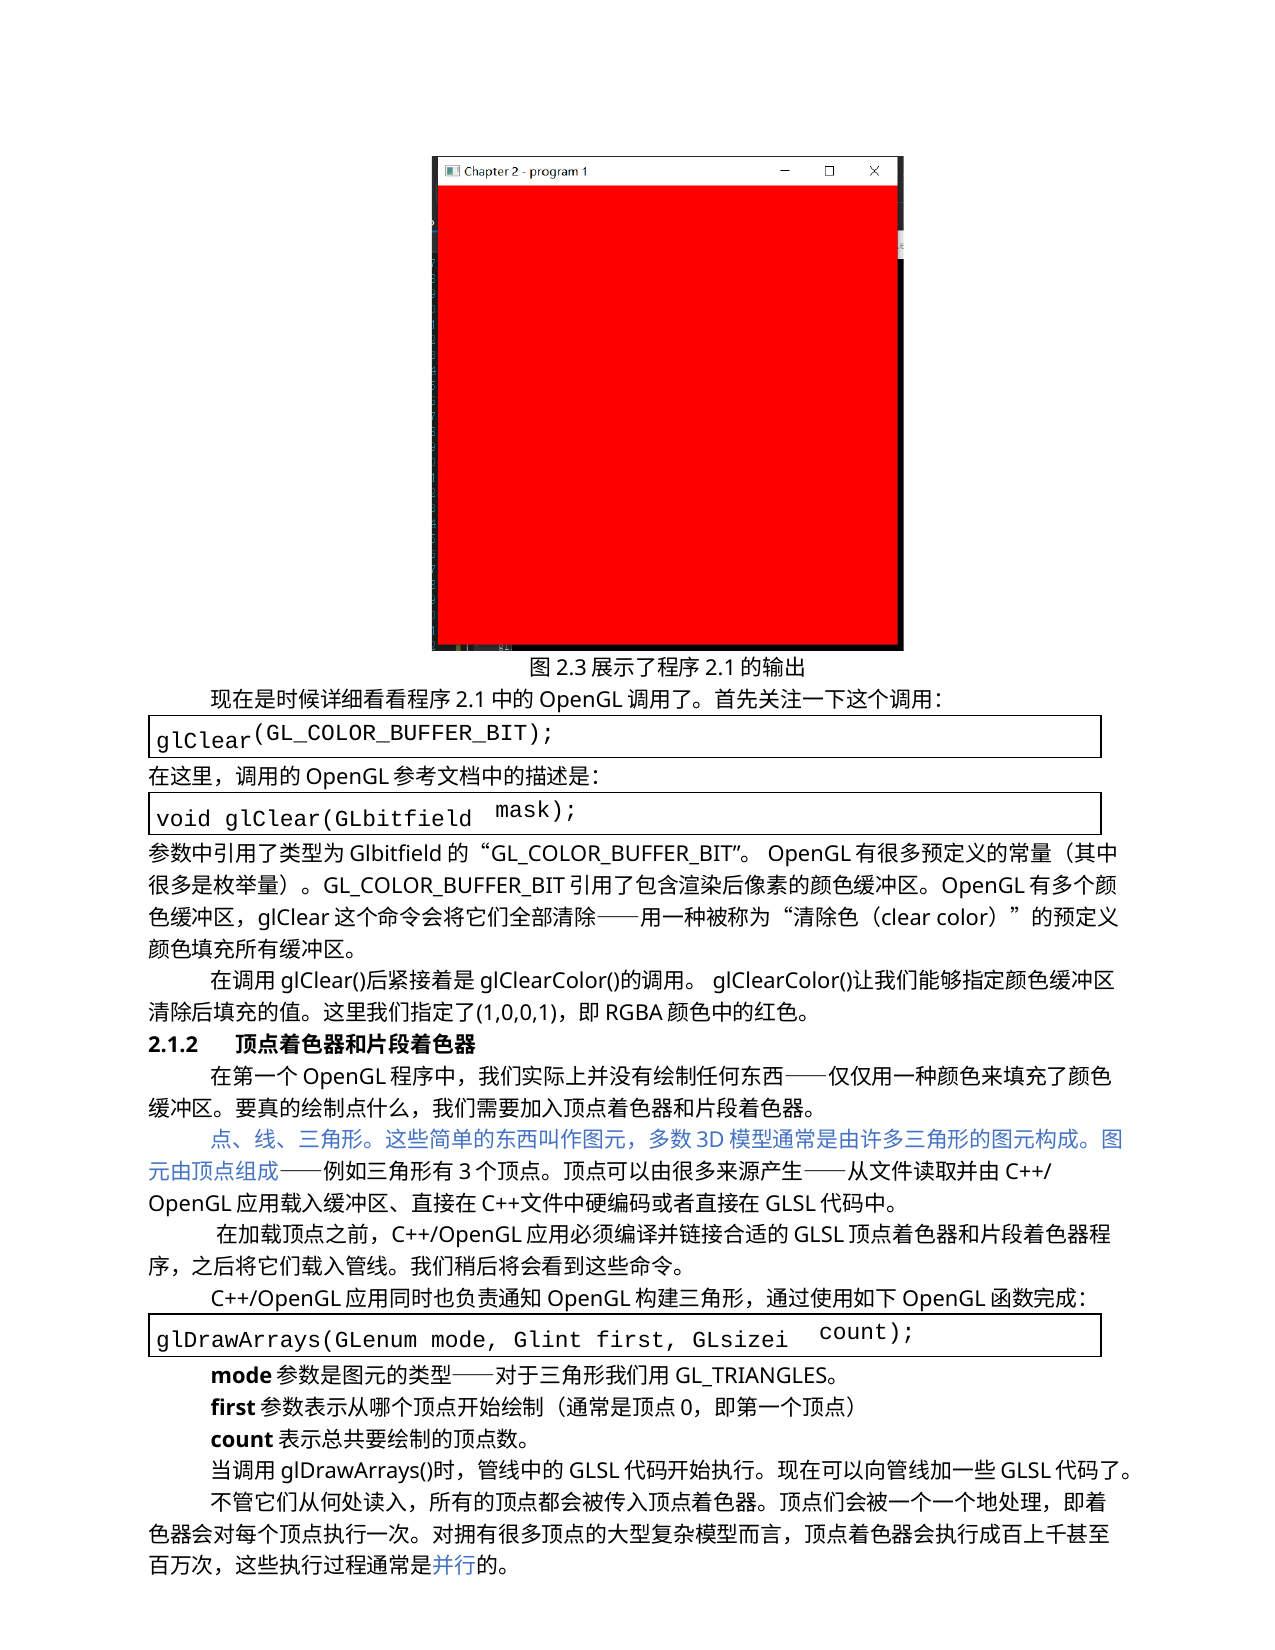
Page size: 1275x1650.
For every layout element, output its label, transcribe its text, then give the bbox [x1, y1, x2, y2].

text 在调用glClear()后紧接着是glClearColor()的调用。 glClearColor()让我们能够指定颜色缓冲区清除后填充的值。这里我们指定了(1,0,0,1)，即RGBA颜色中的红色。 [148, 963, 1125, 1027]
text first参数表示从哪个顶点开始绘制（通常是顶点0，即第一个顶点） [148, 1390, 1125, 1422]
text 现在是时候详细看看程序2.1中的OpenGL调用了。首先关注一下这个调用： [148, 682, 1125, 714]
picture [431, 156, 904, 651]
text 点、线、三角形。这些简单的东西叫作图元，多数3D模型通常是由许多三角形的图元构成。图元由顶点组成——例如三角形有3个顶点。顶点可以由很多来源产生——从文件读取并由C++/ OpenGL应用载入缓冲区、直接在C++文件中硬编码或者直接在GLSL代码中。 [148, 1122, 1125, 1217]
text 图2.3展示了程序2.1的输出 [148, 650, 1125, 682]
text count表示总共要绘制的顶点数。 [148, 1422, 1125, 1453]
text 在加载顶点之前，C++/OpenGL应用必须编译并链接合适的GLSL顶点着色器和片段着色器程序，之后将它们载入管线。我们稍后将会看到这些命令。 [148, 1217, 1125, 1281]
text C++/OpenGL应用同时也负责通知OpenGL构建三角形，通过使用如下OpenGL函数完成： [148, 1281, 1125, 1313]
text 在这里，调用的OpenGL参考文档中的描述是： [148, 759, 1125, 791]
text 在第一个OpenGL程序中，我们实际上并没有绘制任何东西——仅仅用一种颜色来填充了颜色缓冲区。要真的绘制点什么，我们需要加入顶点着色器和片段着色器。 [148, 1059, 1125, 1122]
text 当调用glDrawArrays()时，管线中的GLSL代码开始执行。现在可以向管线加一些GLSL代码了。 [148, 1453, 1125, 1485]
text 不管它们从何处读入，所有的顶点都会被传入顶点着色器。顶点们会被一个一个地处理，即着色器会对每个顶点执行一次。对拥有很多顶点的大型复杂模型而言，顶点着色器会执行成百上千甚至百万次，这些执行过程通常是并行的。 [148, 1485, 1125, 1580]
text 参数中引用了类型为Glbitfield的“GL_COLOR_BUFFER_BIT”。 OpenGL有很多预定义的常量（其中很多是枚举量）。GL_COLOR_BUFFER_BIT引用了包含渲染后像素的颜色缓冲区。OpenGL有多个颜色缓冲区，glClear这个命令会将它们全部清除——用一种被称为“清除色（clear color）”的预定义颜色填充所有缓冲区。 [148, 836, 1125, 963]
text mode参数是图元的类型——对于三角形我们用GL_TRIANGLES。 [148, 1358, 1125, 1390]
subtitle 2.1.2 顶点着色器和片段着色器 [148, 1027, 1125, 1059]
